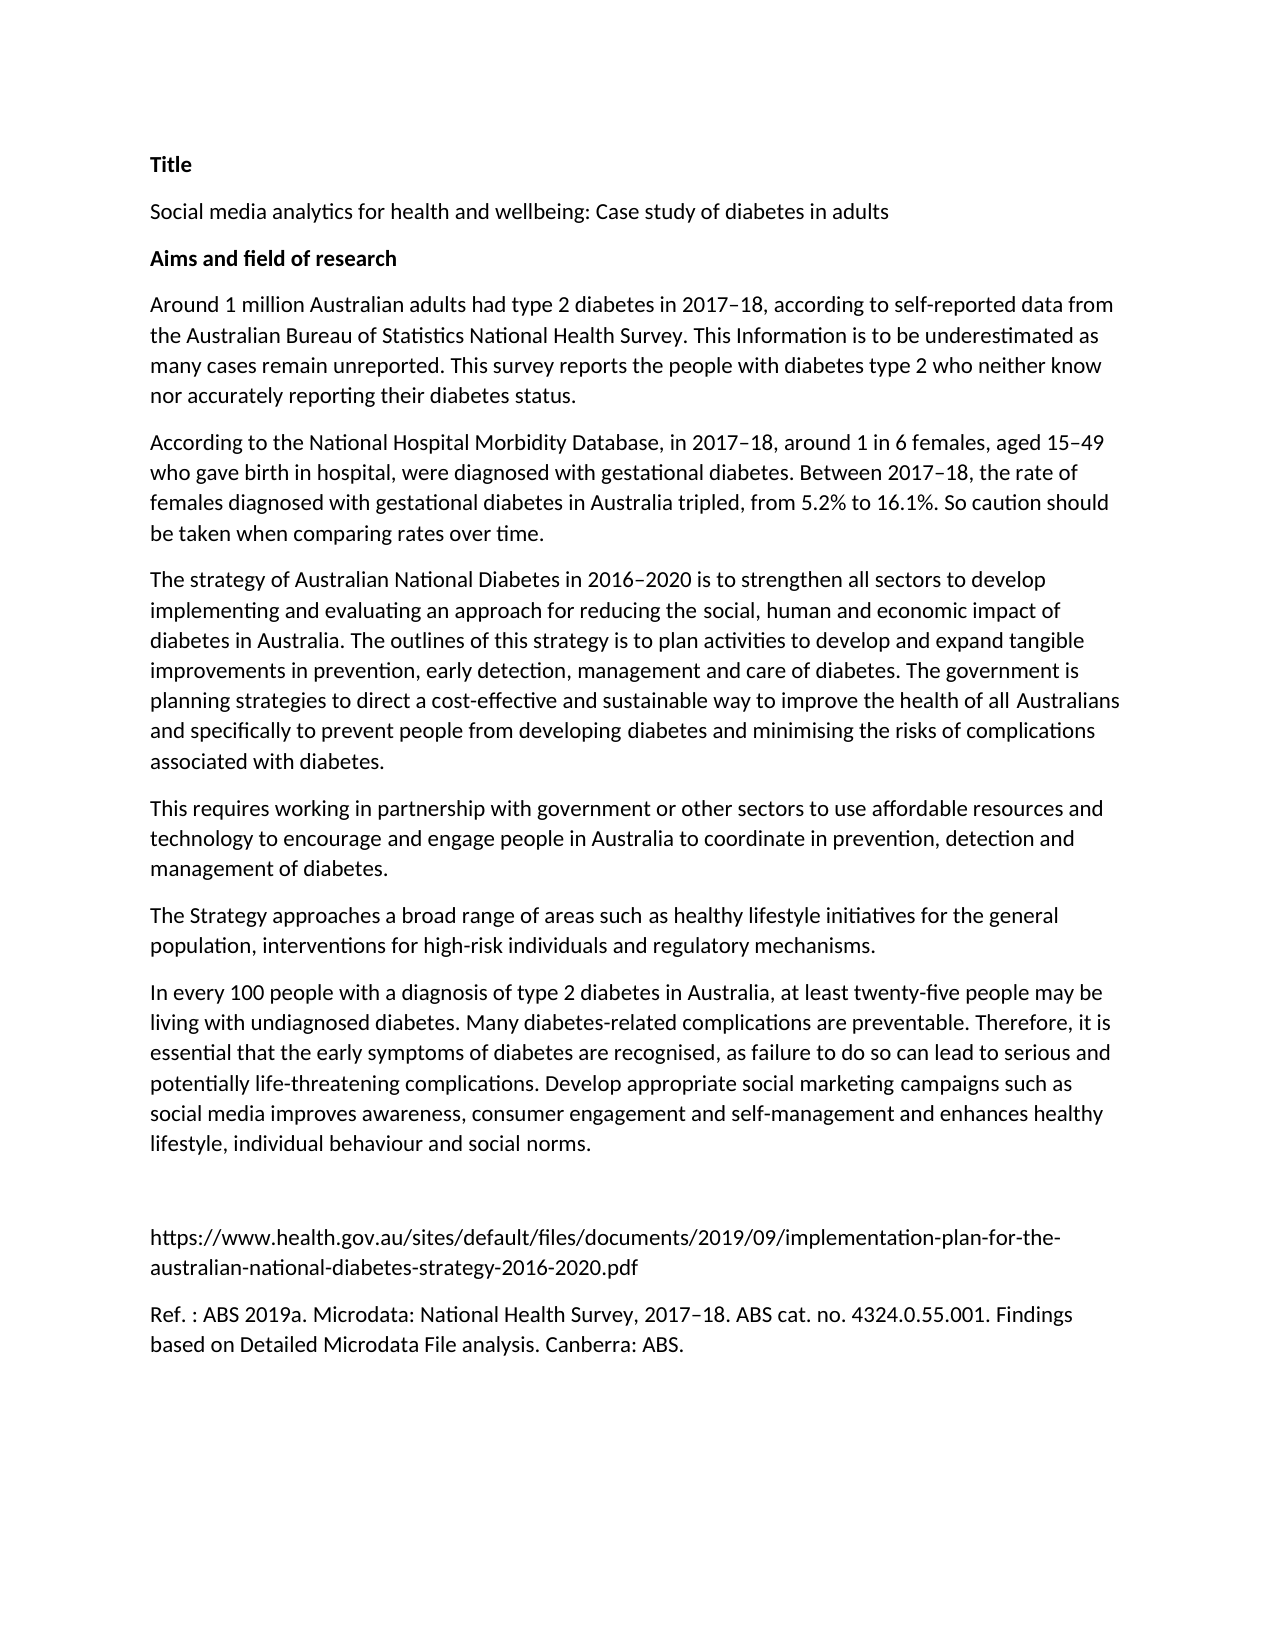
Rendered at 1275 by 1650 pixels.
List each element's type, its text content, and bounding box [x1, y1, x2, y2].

text Ref. : ABS 2019a. Microdata: National Health Survey, 2017–18. ABS cat. no. 4324.0.55.001. Findings based on Detailed Microdata File analysis. Canberra: ABS. [150, 1300, 1125, 1358]
text Social media analytics for health and wellbeing: Case study of diabetes in adults [150, 197, 1125, 225]
text The Strategy approaches a broad range of areas such as healthy lifestyle initiatives for the general population, interventions for high-risk individuals and regulatory mechanisms. [150, 901, 1125, 959]
text https://www.health.gov.au/sites/default/files/documents/2019/09/implementation-plan-for-the-australian-national-diabetes-strategy-2016-2020.pdf [150, 1223, 1125, 1281]
text The strategy of Australian National Diabetes in 2016–2020 is to strengthen all sectors to develop implementing and evaluating an approach for reducing the social, human and economic impact of diabetes in Australia. The outlines of this strategy is to plan activities to develop and expand tangible improvements in prevention, early detection, management and care of diabetes. The government is planning strategies to direct a cost-effective and sustainable way to improve the health of all Australians and specifically to prevent people from developing diabetes and minimising the risks of complications associated with diabetes. [150, 566, 1125, 775]
text Title [150, 150, 1125, 178]
text According to the National Hospital Morbidity Database, in 2017–18, around 1 in 6 females, aged 15–49 who gave birth in hospital, were diagnosed with gestational diabetes. Between 2017–18, the rate of females diagnosed with gestational diabetes in Australia tripled, from 5.2% to 16.1%. So caution should be taken when comparing rates over time. [150, 428, 1125, 547]
text Aims and field of research [150, 244, 1125, 272]
text Around 1 million Australian adults had type 2 diabetes in 2017–18, according to self-reported data from the Australian Bureau of Statistics National Health Survey. This Information is to be underestimated as many cases remain unreported. This survey reports the people with diabetes type 2 who neither know nor accurately reporting their diabetes status. [150, 291, 1125, 409]
text This requires working in partnership with government or other sectors to use affordable resources and technology to encourage and engage people in Australia to coordinate in prevention, detection and management of diabetes. [150, 794, 1125, 882]
text In every 100 people with a diagnosis of type 2 diabetes in Australia, at least twenty-five people may be living with undiagnosed diabetes. Many diabetes-related complications are preventable. Therefore, it is essential that the early symptoms of diabetes are recognised, as failure to do so can lead to serious and potentially life-threatening complications. Develop appropriate social marketing campaigns such as social media improves awareness, consumer engagement and self-management and enhances healthy lifestyle, individual behaviour and social norms. [150, 978, 1125, 1157]
